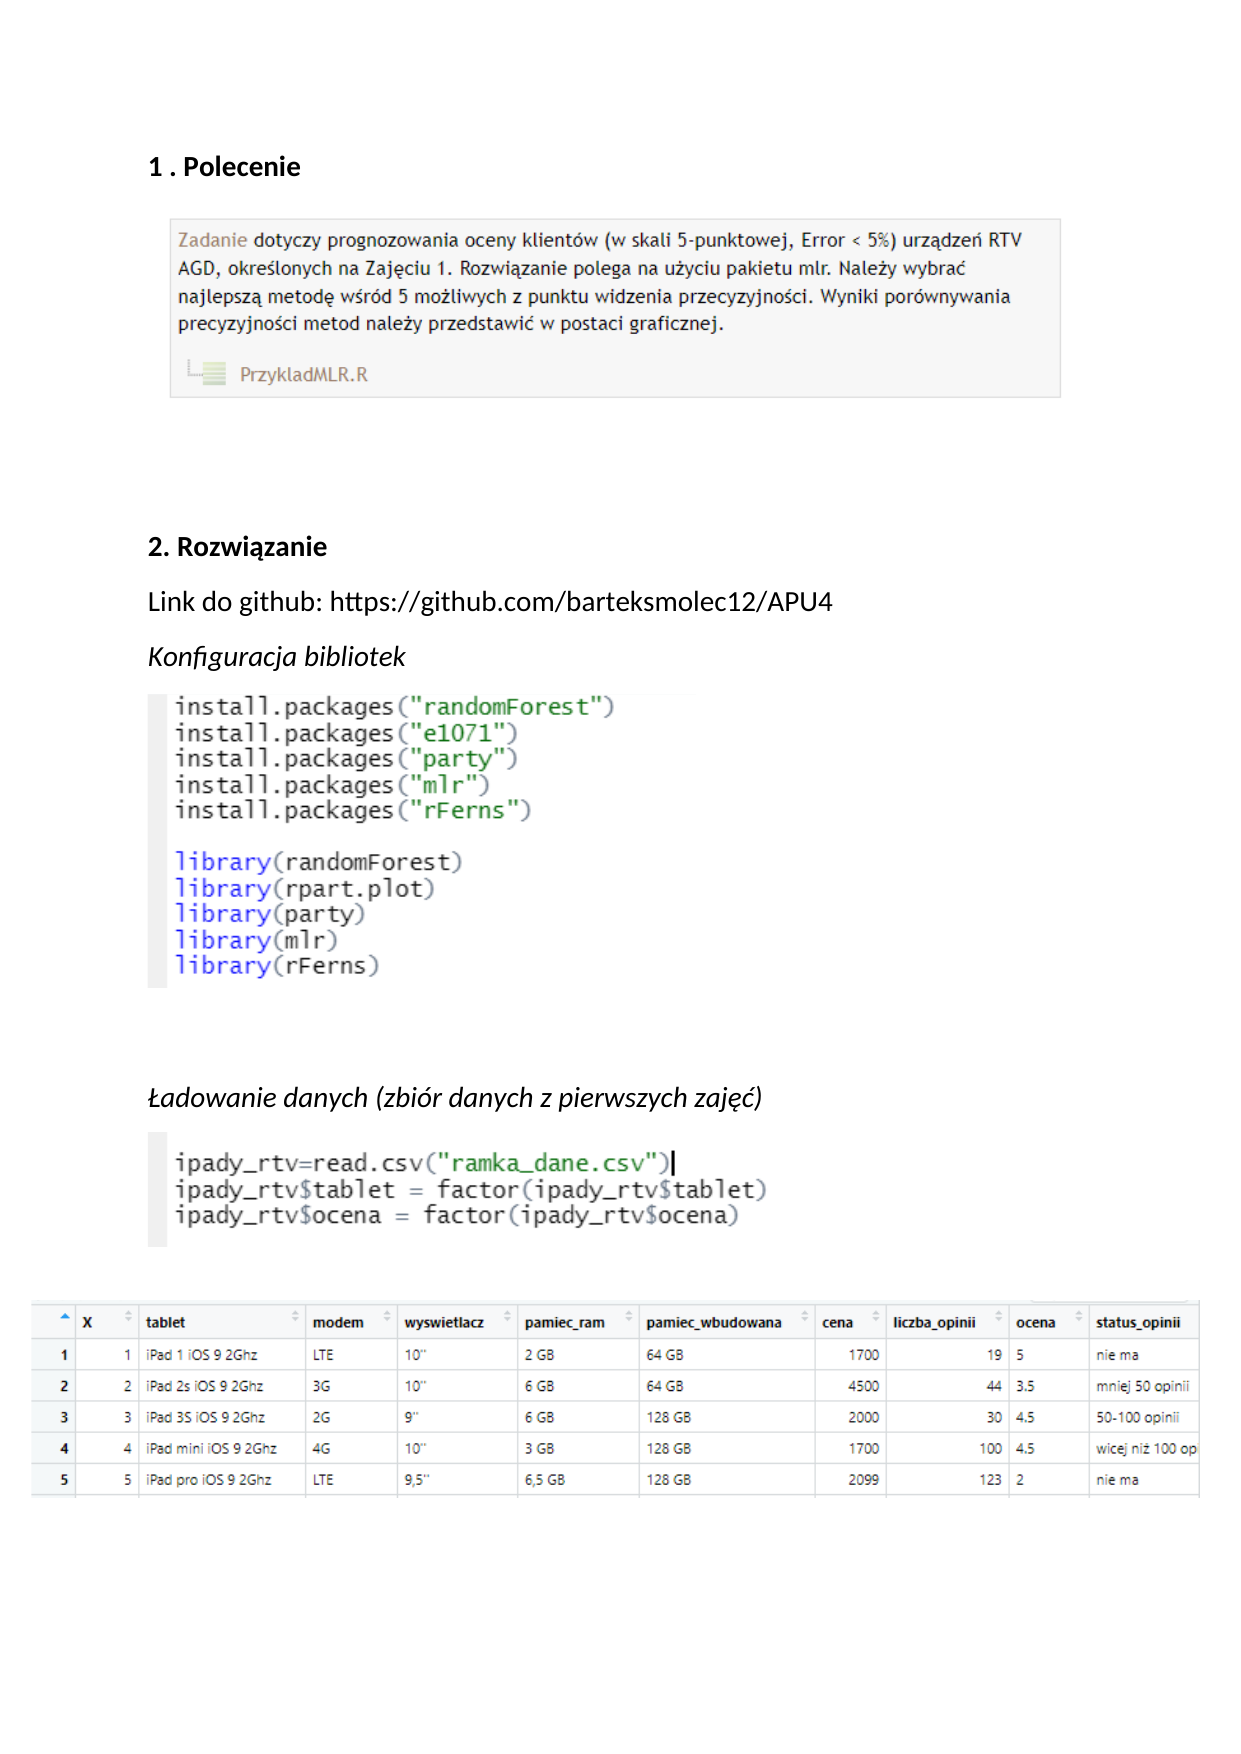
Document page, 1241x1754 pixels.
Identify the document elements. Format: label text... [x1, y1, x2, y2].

picture [31, 1300, 1200, 1498]
text Konfiguracja bibliotek [148, 638, 1093, 673]
text 1 . Polecenie [148, 148, 1093, 183]
text 2. Rozwiązanie [148, 528, 1093, 563]
picture [147, 1132, 794, 1247]
picture [147, 694, 697, 988]
text Ładowanie danych (zbiór danych z pierwszych zajęć) [148, 1079, 1093, 1114]
text Link do github: https://github.com/barteksmolec12/APU4 [148, 583, 1093, 618]
picture [147, 202, 1093, 416]
